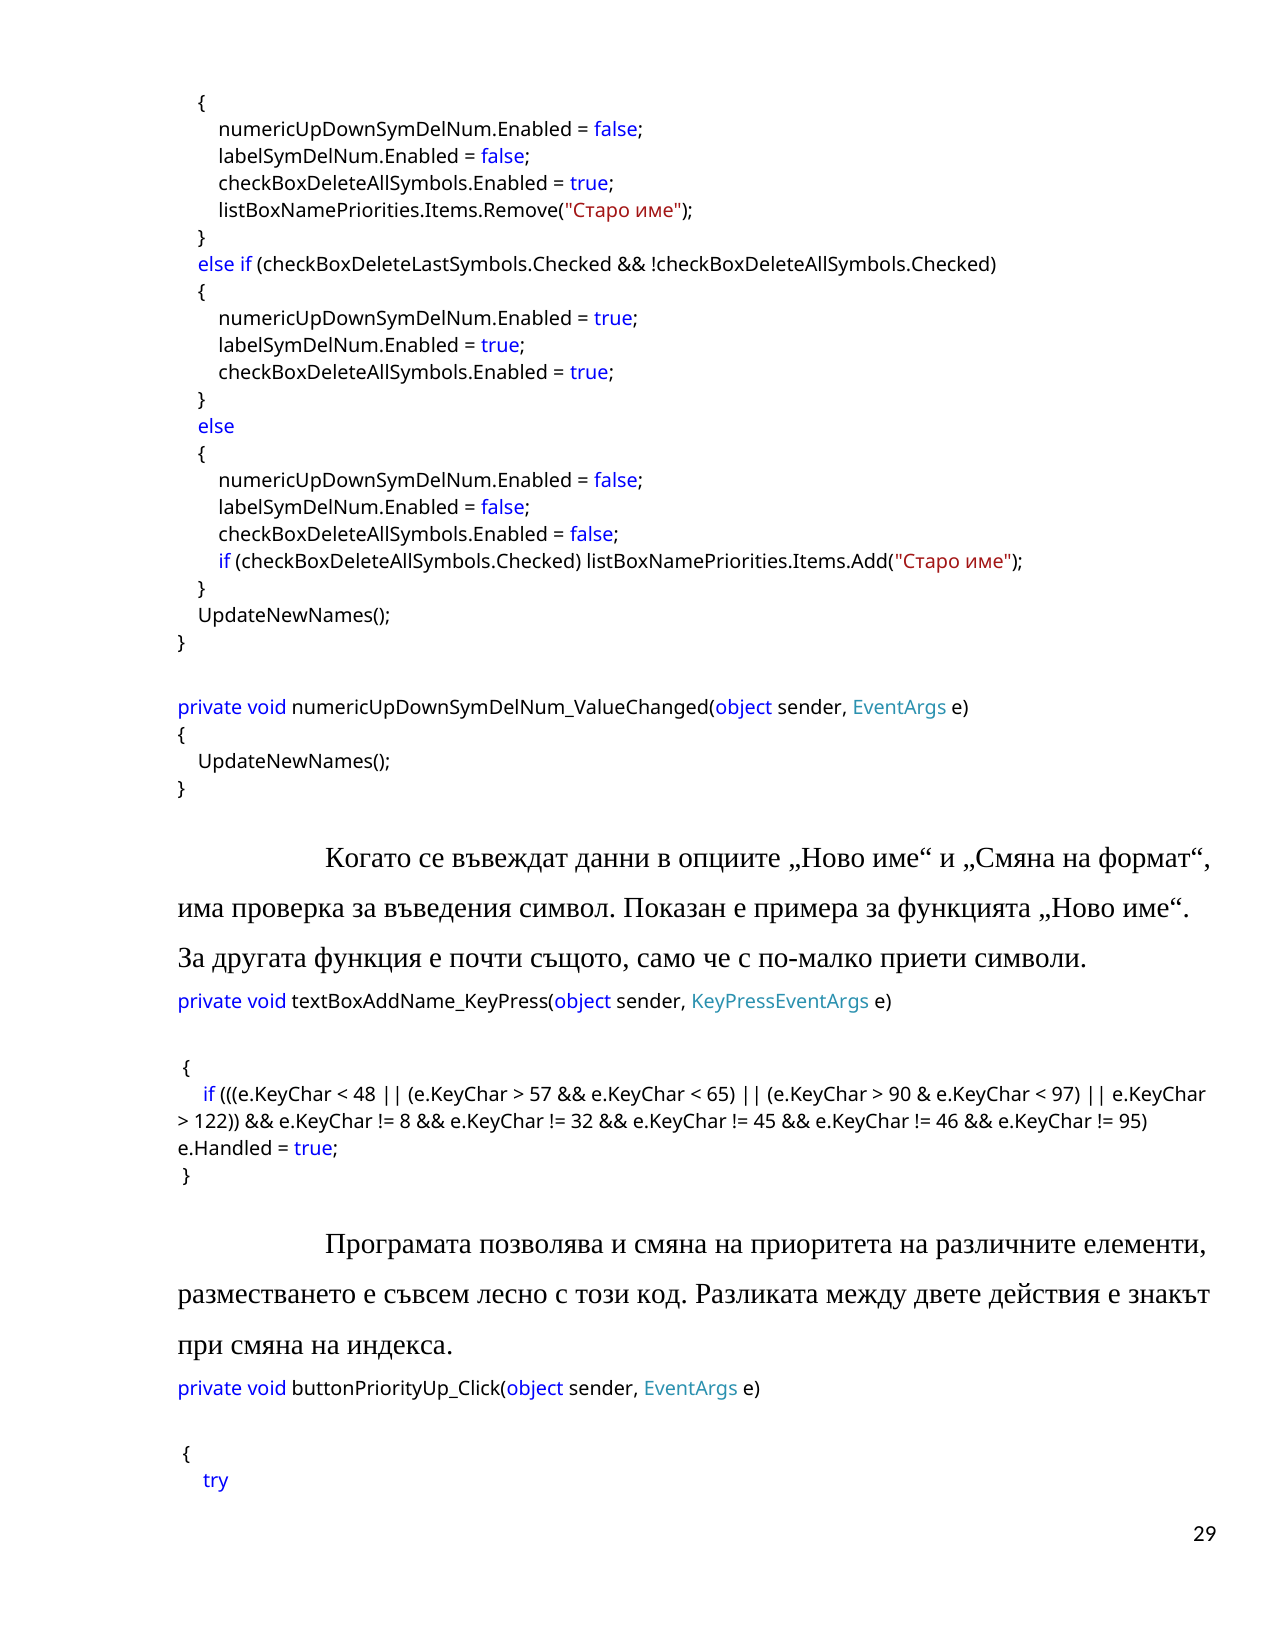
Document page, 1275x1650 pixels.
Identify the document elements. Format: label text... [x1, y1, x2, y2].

text { [177, 721, 1216, 748]
text } [177, 628, 1216, 655]
text } [177, 574, 1216, 601]
text if (checkBoxDeleteAllSymbols.Checked) listBoxNamePriorities.Items.Add("Старо име"); [177, 547, 1216, 574]
text { [177, 1439, 1216, 1466]
text numericUpDownSymDelNum.Enabled = false; [177, 466, 1216, 493]
text { [177, 1053, 1216, 1080]
text { [177, 277, 1216, 304]
text labelSymDelNum.Enabled = false; [177, 143, 1216, 169]
text numericUpDownSymDelNum.Enabled = true; [177, 304, 1216, 331]
text } [177, 774, 1216, 802]
text checkBoxDeleteAllSymbols.Enabled = false; [177, 520, 1216, 547]
text } [177, 1161, 1216, 1188]
text else if (checkBoxDeleteLastSymbols.Checked && !checkBoxDeleteAllSymbols.Checked) [177, 251, 1216, 277]
text Програмата позволява и смяна на приоритета на различните елементи, разместването е съвсем лесно с този код. Разликата между двете действия е знакът при смяна на индекса. private void buttonPriorityUp_Click(object sender, EventArgs e) [177, 1226, 1216, 1401]
text } [177, 385, 1216, 412]
text listBoxNamePriorities.Items.Remove("Старо име"); [177, 197, 1216, 223]
text labelSymDelNum.Enabled = false; [177, 493, 1216, 520]
text else [177, 412, 1216, 439]
text checkBoxDeleteAllSymbols.Enabled = true; [177, 358, 1216, 385]
text checkBoxDeleteAllSymbols.Enabled = true; [177, 169, 1216, 197]
text private void numericUpDownSymDelNum_ValueChanged(object sender, EventArgs e) [177, 694, 1216, 721]
text UpdateNewNames(); [177, 748, 1216, 774]
text numericUpDownSymDelNum.Enabled = false; [177, 116, 1216, 143]
text UpdateNewNames(); [177, 601, 1216, 628]
text labelSymDelNum.Enabled = true; [177, 331, 1216, 358]
text Когато се въвеждат данни в опциите „Ново име“ и „Смяна на формат“, има проверка за въведения символ. Показан е примера за функцията „Ново име“. За другата функция е почти същото, само че с по-малко приети символи. private void textBoxAddName_KeyPress(object sender, KeyPressEventArgs e) [177, 840, 1216, 1014]
text { [177, 439, 1216, 466]
text } [177, 223, 1216, 251]
text if (((e.KeyChar < 48 || (e.KeyChar > 57 && e.KeyChar < 65) || (e.KeyChar > 90 & e.KeyChar < 97) || e.KeyChar > 122)) && e.KeyChar != 8 && e.KeyChar != 32 && e.KeyChar != 45 && e.KeyChar != 46 && e.KeyChar != 95) e.Handled = true; [177, 1080, 1216, 1161]
text try [177, 1466, 1216, 1493]
text { [177, 89, 1216, 116]
